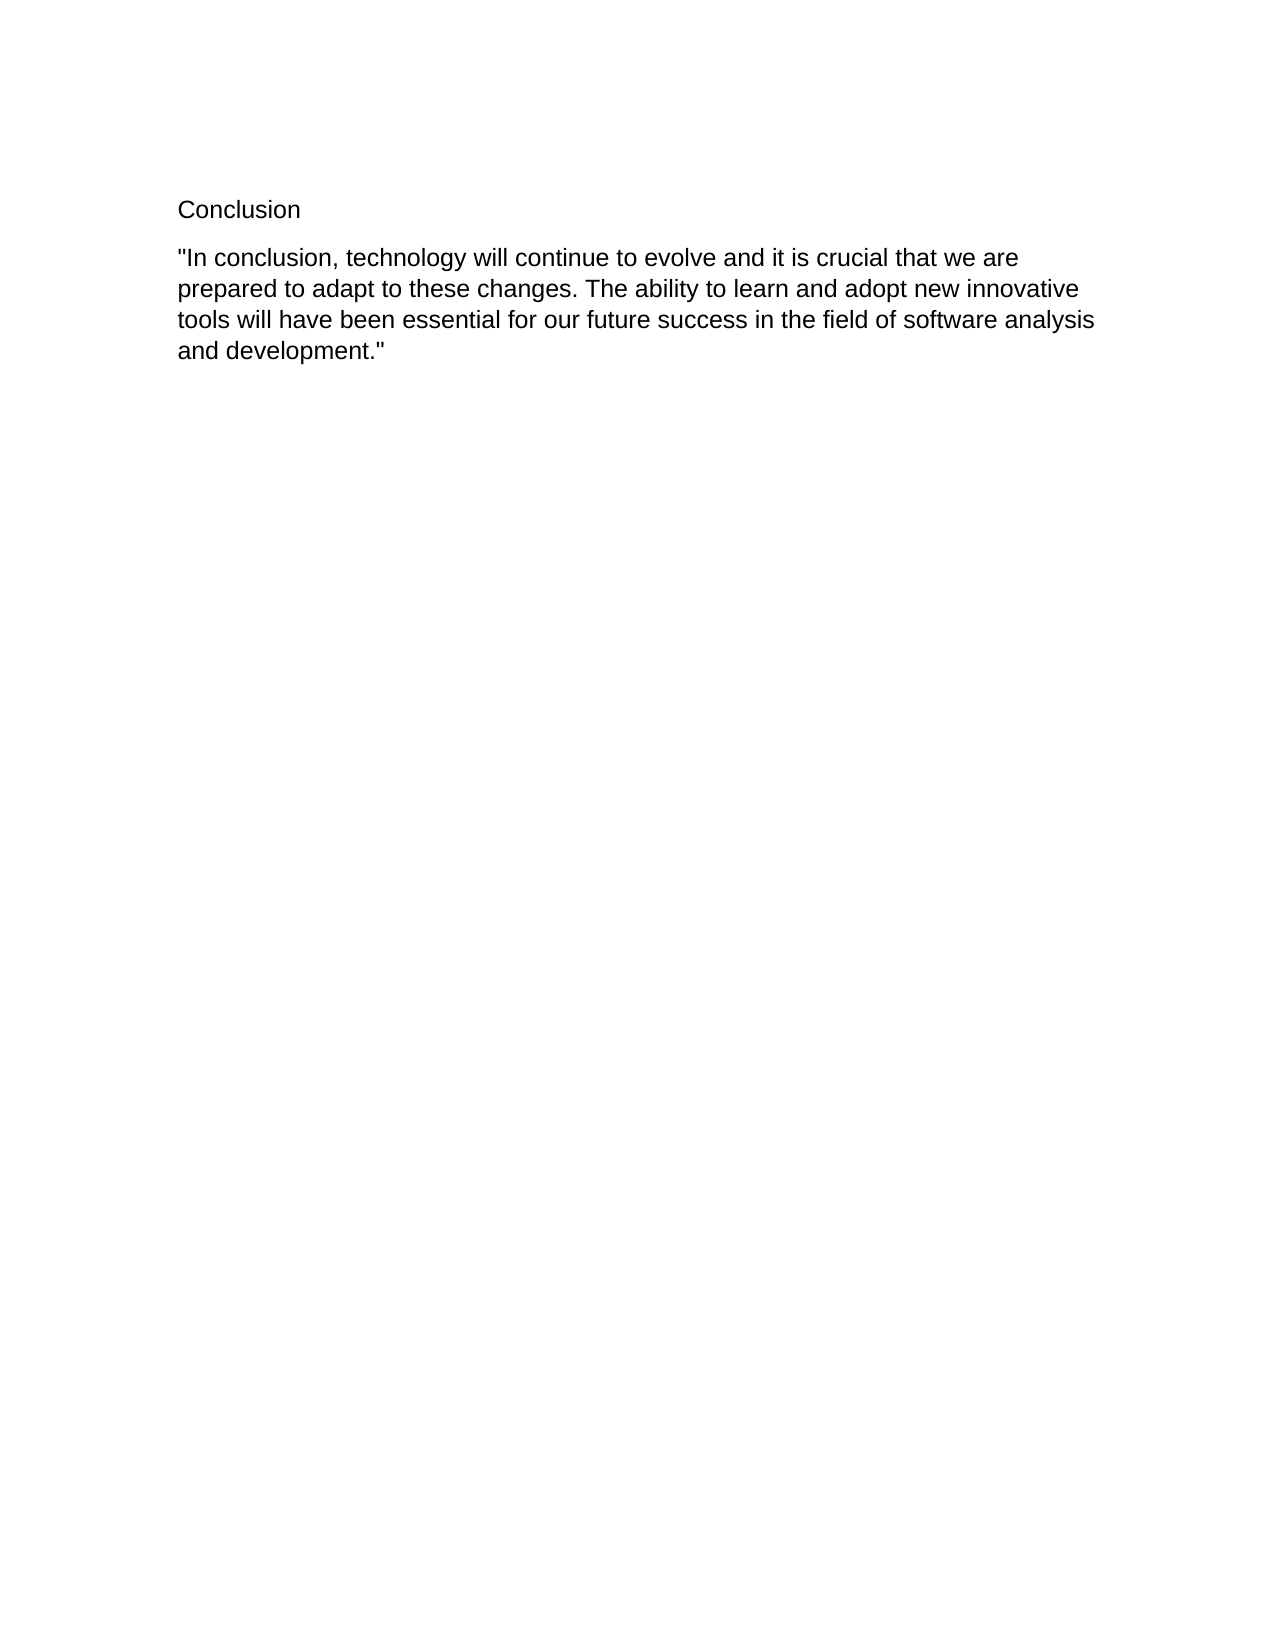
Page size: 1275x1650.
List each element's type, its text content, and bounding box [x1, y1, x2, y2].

text "In conclusion, technology will continue to evolve and it is crucial that we are prepared to adapt to these changes. The ability to learn and adopt new innovative tools will have been essential for our future success in the field of software analysis and development." [177, 243, 1098, 365]
text Conclusion [177, 195, 1098, 224]
